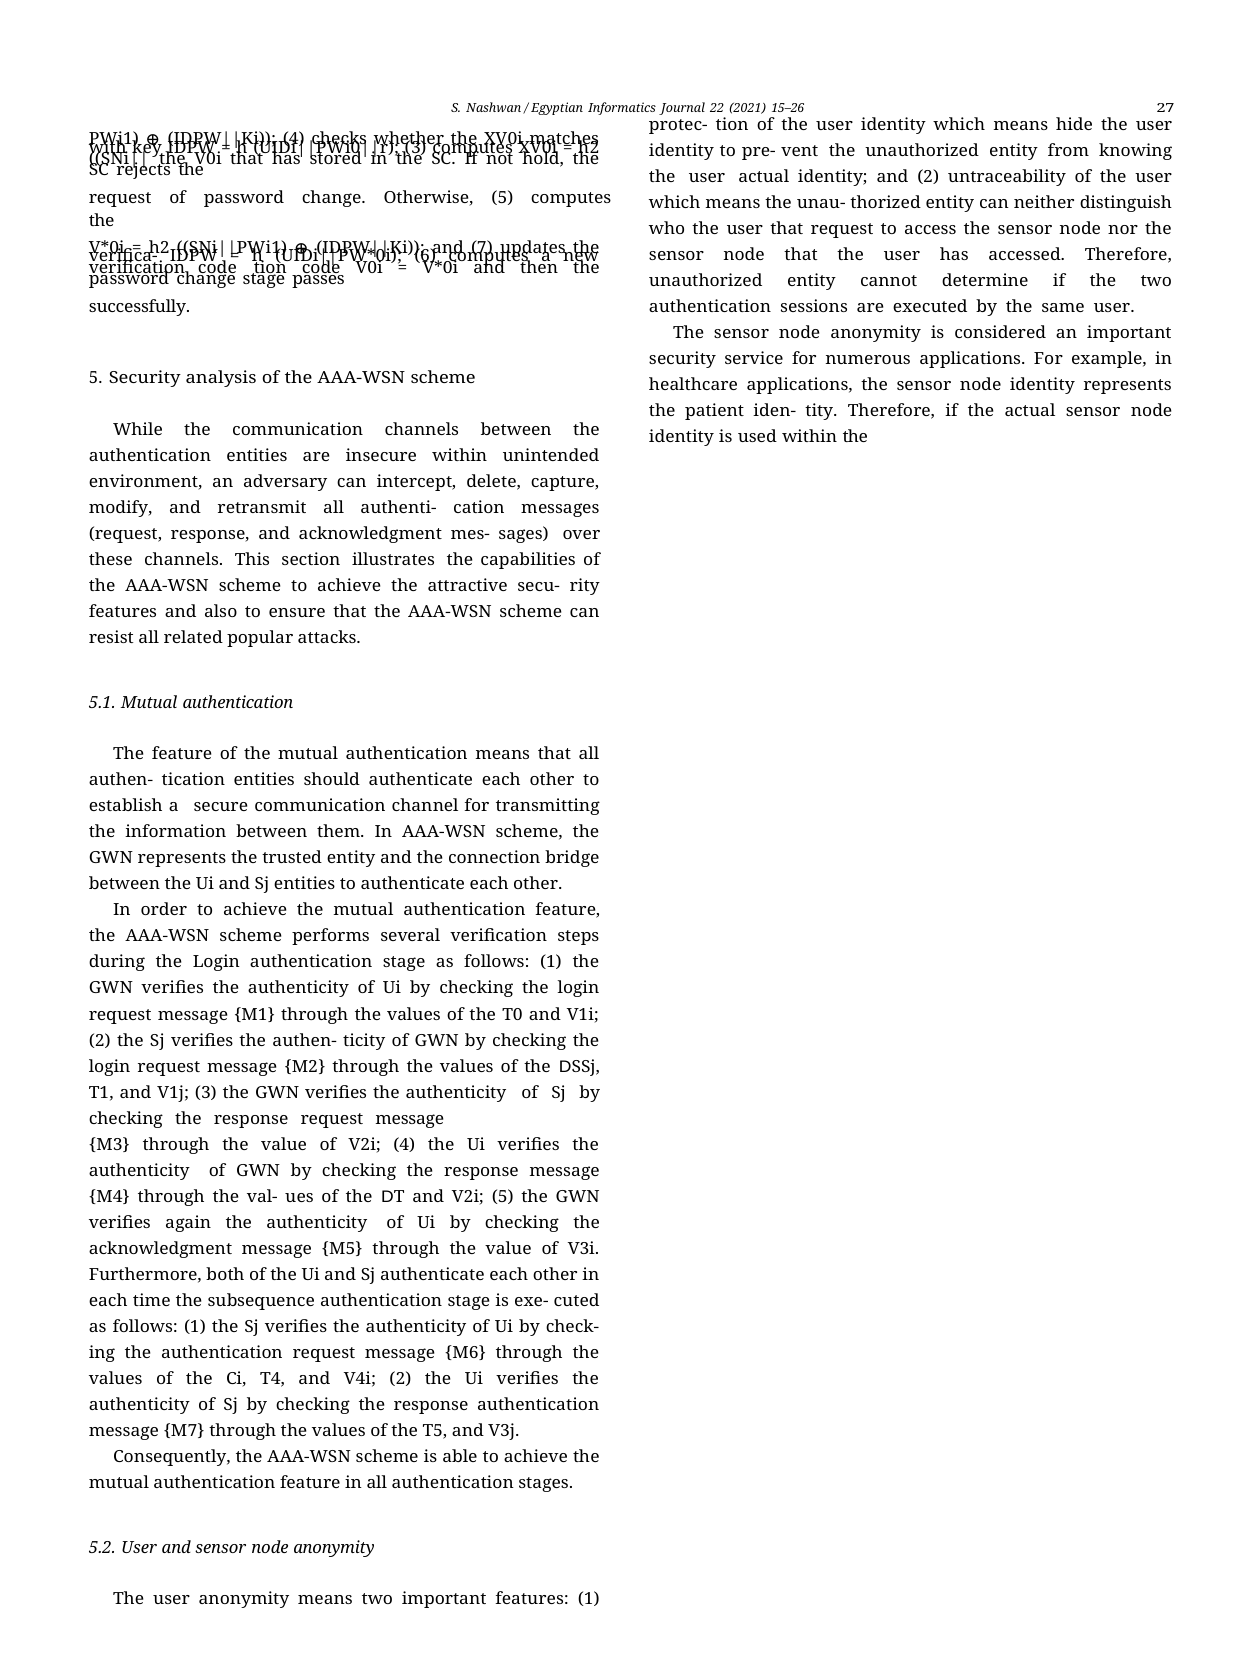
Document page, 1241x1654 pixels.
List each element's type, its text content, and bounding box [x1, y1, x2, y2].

text PWi1) ⊕ (IDPW||Ki)); (4) checks whether the XV0i matches with key IDPW = h (UIDi||PWi0||r); (3) computes XV0i = h2 ((SNi|| the V0i that has stored in the SC. If not hold, the SC rejects the [88, 135, 600, 181]
list User and sensor node anonymity [89, 1536, 612, 1558]
text The sensor node anonymity is considered an important security service for numerous applications. For example, in healthcare applications, the sensor node identity represents the patient iden- tity. Therefore, if the actual sensor node identity is used within the [649, 321, 1172, 448]
list Mutual authentication [89, 691, 612, 713]
text successfully. [88, 294, 612, 317]
text Consequently, the AAA-WSN scheme is able to achieve the mutual authentication feature in all authentication stages. [88, 1445, 600, 1494]
text V*0i = h2 ((SNi||PWi1) ⊕ (IDPW||Ki)); and (7) updates the verifica- IDPW = h (UIDi||PW*0i); (6) computes a new verification code tion code V0i = V*0i and then the password change stage passes [88, 244, 600, 289]
text In order to achieve the mutual authentication feature, the AAA-WSN scheme performs several verification steps during the Login authentication stage as follows: (1) the GWN verifies the authenticity of Ui by checking the login request message {M1} through the values of the T0 and V1i; (2) the Sj verifies the authen- ticity of GWN by checking the login request message {M2} through the values of the DSSj, T1, and V1j; (3) the GWN verifies the authenticity of Sj by checking the response request message [88, 898, 600, 1129]
text request of password change. Otherwise, (5) computes the [88, 186, 612, 231]
text {M3} through the value of V2i; (4) the Ui verifies the authenticity of GWN by checking the response message {M4} through the val- ues of the DT and V2i; (5) the GWN verifies again the authenticity of Ui by checking the acknowledgment message {M5} through the value of V3i. Furthermore, both of the Ui and Sj authenticate each other in each time the subsequence authentication stage is exe- cuted as follows: (1) the Sj verifies the authenticity of Ui by check- ing the authentication request message {M6} through the values of the Ci, T4, and V4i; (2) the Ui verifies the authenticity of Sj by checking the response authentication message {M7} through the values of the T5, and V3j. [88, 1132, 600, 1442]
text The feature of the mutual authentication means that all authen- tication entities should authenticate each other to establish a secure communication channel for transmitting the information between them. In AAA-WSN scheme, the GWN represents the trusted entity and the connection bridge between the Ui and Sj entities to authenticate each other. [88, 742, 600, 894]
list Security analysis of the AAA-WSN scheme [89, 366, 612, 389]
text The user anonymity means two important features: (1) protec- tion of the user identity which means hide the user identity to pre- vent the unauthorized entity from knowing the user actual identity; and (2) untraceability of the user which means the unau- thorized entity can neither distinguish who the user that request to access the sensor node nor the sensor node that the user has accessed. Therefore, unauthorized entity cannot determine if the two authentication sessions are executed by the same user. [649, 112, 1172, 317]
text While the communication channels between the authentication entities are insecure within unintended environment, an adversary can intercept, delete, capture, modify, and retransmit all authenti- cation messages (request, response, and acknowledgment mes- sages) over these channels. This section illustrates the capabilities of the AAA-WSN scheme to achieve the attractive secu- rity features and also to ensure that the AAA-WSN scheme can resist all related popular attacks. [88, 417, 600, 648]
